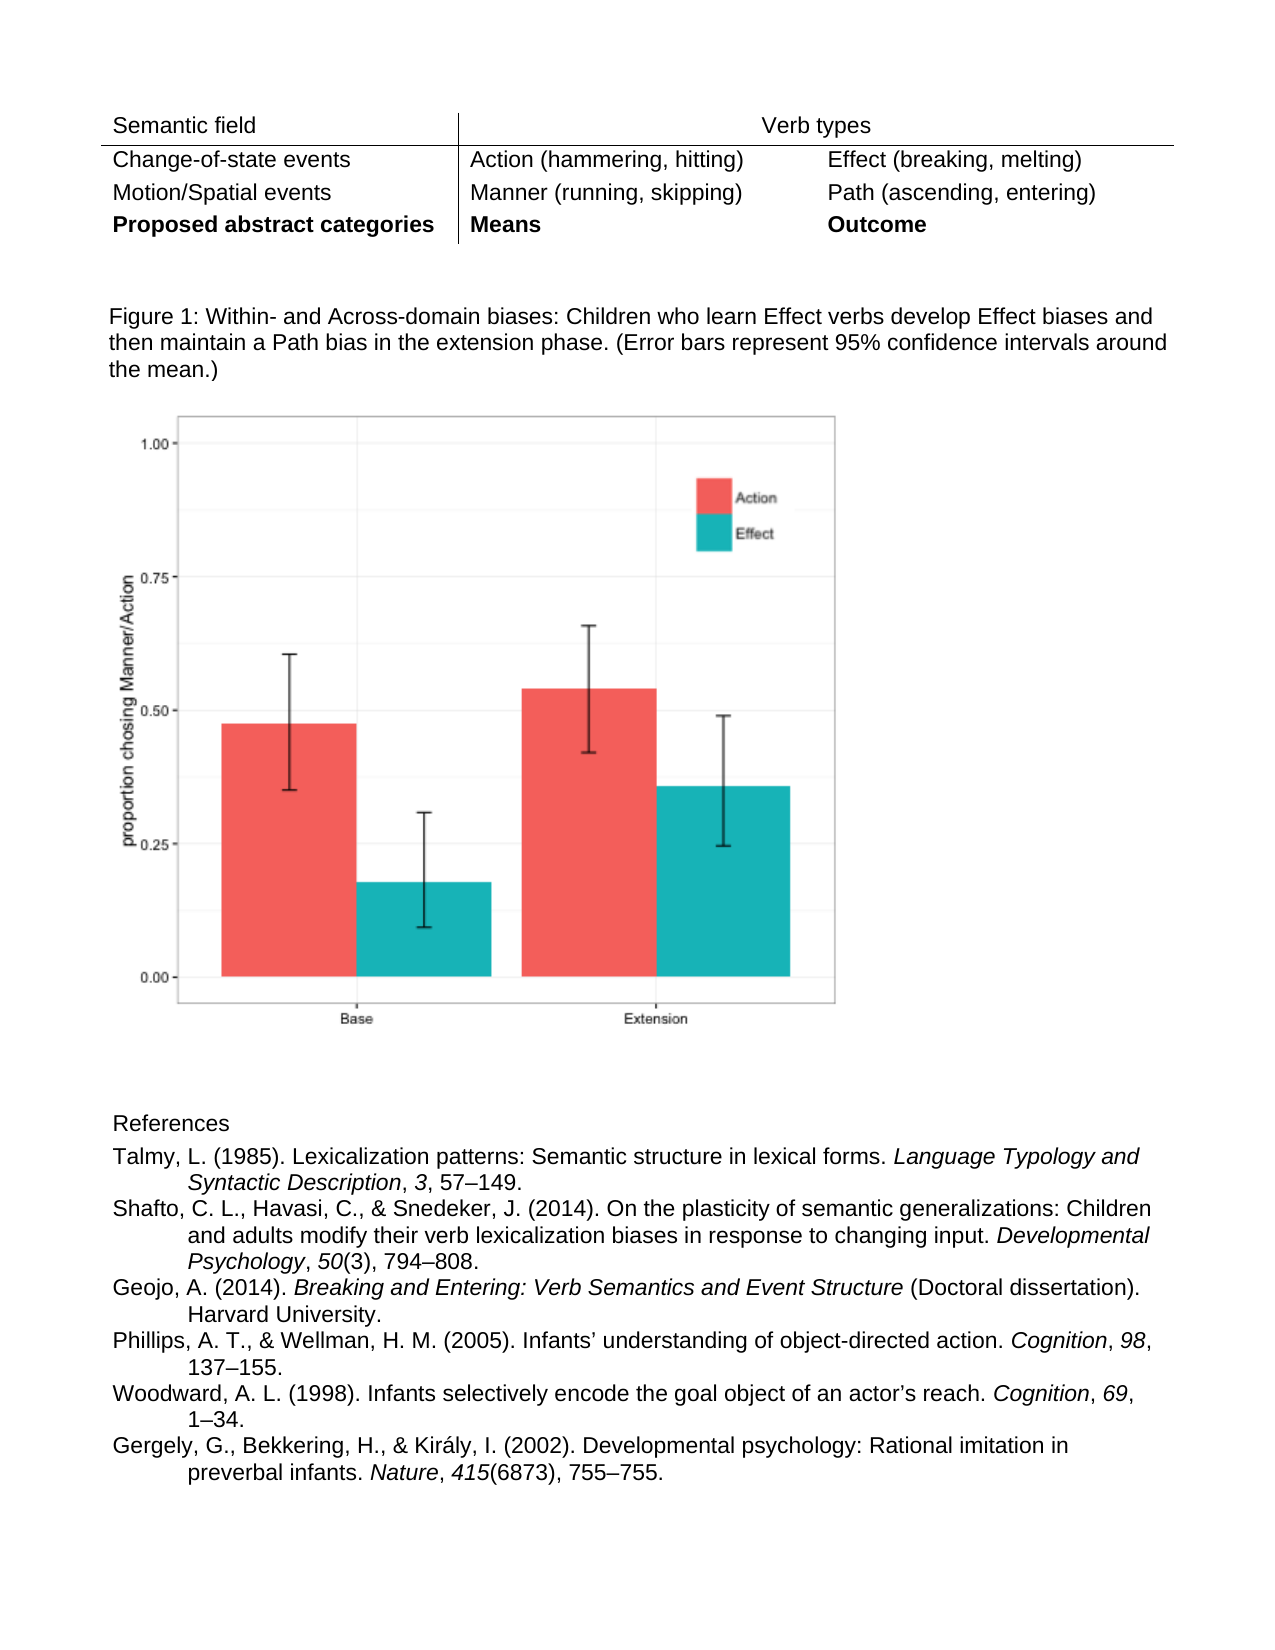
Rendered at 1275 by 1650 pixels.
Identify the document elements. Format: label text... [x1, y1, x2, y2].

text Geojo, A. (2014). Breaking and Entering: Verb Semantics and Event Structure (Doctoral dissertation). Harvard University. [112, 1274, 1162, 1327]
table_cell Means [459, 211, 816, 244]
table_cell Path (ascending, entering) [816, 179, 1174, 211]
table_cell Change-of-state events [101, 146, 458, 179]
table_cell Proposed abstract categories [101, 211, 458, 244]
table_header Verb types [459, 113, 1174, 145]
table_cell Action (hammering, hitting) [459, 146, 816, 179]
text Gergely, G., Bekkering, H., & Király, I. (2002). Developmental psychology: Rational imitation in preverbal infants. Nature, 415(6873), 755–755. [112, 1432, 1162, 1485]
text Talmy, L. (1985). Lexicalization patterns: Semantic structure in lexical forms. Language Typology and Syntactic Description, 3, 57–149. [112, 1143, 1162, 1195]
picture [108, 381, 844, 1056]
table_cell Outcome [816, 211, 1174, 244]
table_cell Manner (running, skipping) [459, 179, 816, 211]
table_cell Effect (breaking, melting) [816, 146, 1174, 179]
text Shafto, C. L., Havasi, C., & Snedeker, J. (2014). On the plasticity of semantic generalizations: Children and adults modify their verb lexicalization biases in response to changing input. Developmental Psychology, 50(3), 794–808. [112, 1195, 1162, 1274]
text Woodward, A. L. (1998). Infants selectively encode the goal object of an actor’s reach. Cognition, 69, 1–34. [112, 1380, 1162, 1432]
text Phillips, A. T., & Wellman, H. M. (2005). Infants’ understanding of object-directed action. Cognition, 98, 137–155. [112, 1327, 1162, 1380]
table_header Semantic field [101, 113, 458, 145]
table_cell Motion/Spatial events [101, 179, 458, 211]
